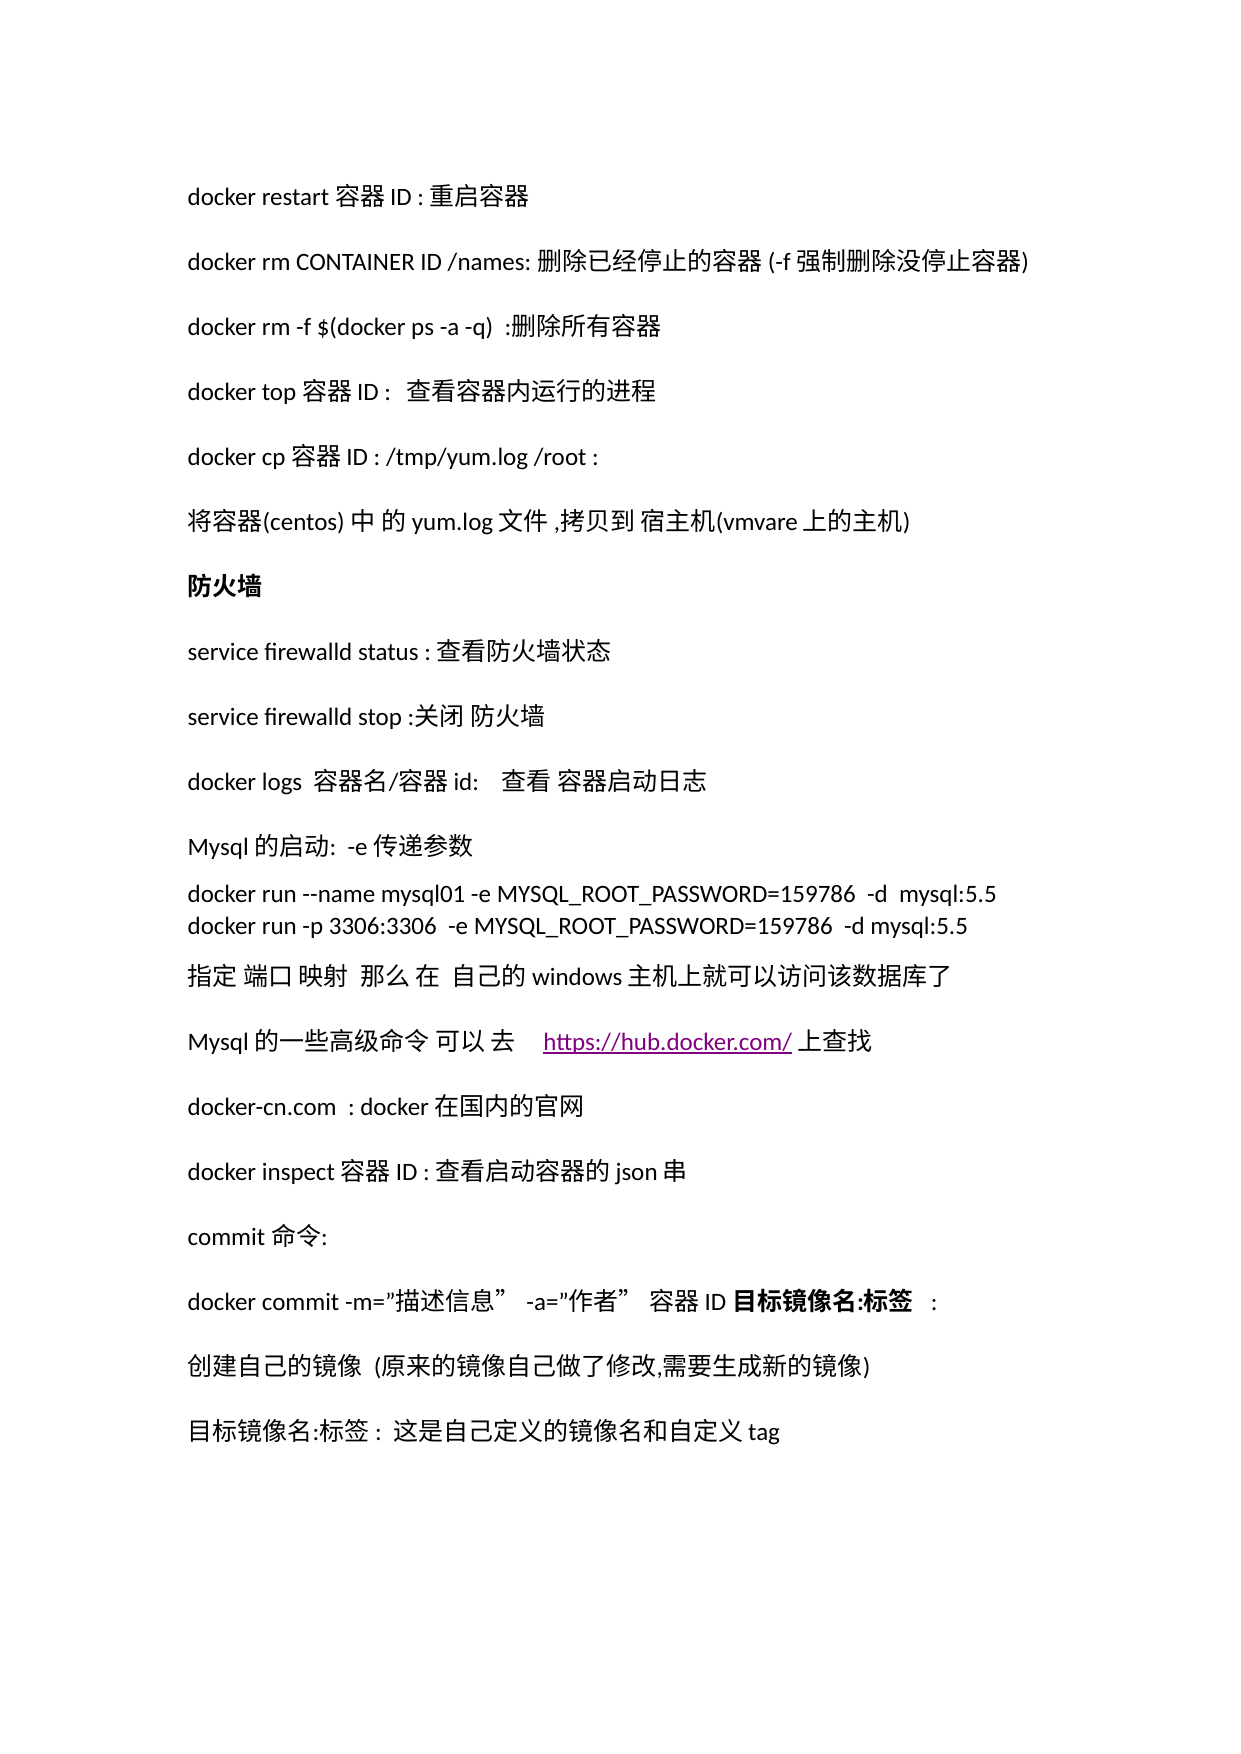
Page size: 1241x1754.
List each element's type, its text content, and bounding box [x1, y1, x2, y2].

text docker commit -m=”描述信息” -a=”作者” 容器ID 目标镜像名:标签 : [187, 1267, 1053, 1332]
text docker top 容器ID : 查看容器内运行的进程 [187, 357, 1053, 422]
text docker-cn.com : docker 在国内的官网 [187, 1072, 1053, 1137]
text Mysql 的启动: -e 传递参数 [187, 812, 1053, 877]
text 创建自己的镜像 (原来的镜像自己做了修改,需要生成新的镜像) [187, 1332, 1053, 1397]
text 防火墙 [187, 552, 1053, 617]
text service firewalld status : 查看防火墙状态 [187, 617, 1053, 682]
text Mysql 的一些高级命令 可以 去 https://hub.docker.com/ 上查找 [187, 1007, 1053, 1072]
text docker rm -f $(docker ps -a -q) :删除所有容器 [187, 292, 1053, 357]
text commit 命令: [187, 1202, 1053, 1267]
text 将容器(centos) 中 的 yum.log文件 ,拷贝到 宿主机(vmvare上的主机) [187, 487, 1053, 552]
text 指定 端口 映射 那么 在 自己的windows主机上就可以访问该数据库了 [187, 942, 1053, 1007]
text 目标镜像名:标签 : 这是自己定义的镜像名和自定义tag [187, 1397, 1053, 1462]
text docker restart 容器ID : 重启容器 [187, 162, 1053, 227]
text docker run -p 3306:3306 -e MYSQL_ROOT_PASSWORD=159786 -d mysql:5.5 [187, 909, 1053, 942]
text service firewalld stop :关闭 防火墙 [187, 682, 1053, 747]
text docker cp 容器ID : /tmp/yum.log /root : [187, 422, 1053, 487]
text docker logs 容器名/容器id: 查看 容器启动日志 [187, 747, 1053, 812]
text docker rm CONTAINER ID /names: 删除已经停止的容器 (-f 强制删除没停止容器) [187, 227, 1053, 292]
text docker inspect 容器ID : 查看启动容器的json串 [187, 1137, 1053, 1202]
text docker run --name mysql01 -e MYSQL_ROOT_PASSWORD=159786 -d mysql:5.5 [187, 877, 1053, 909]
